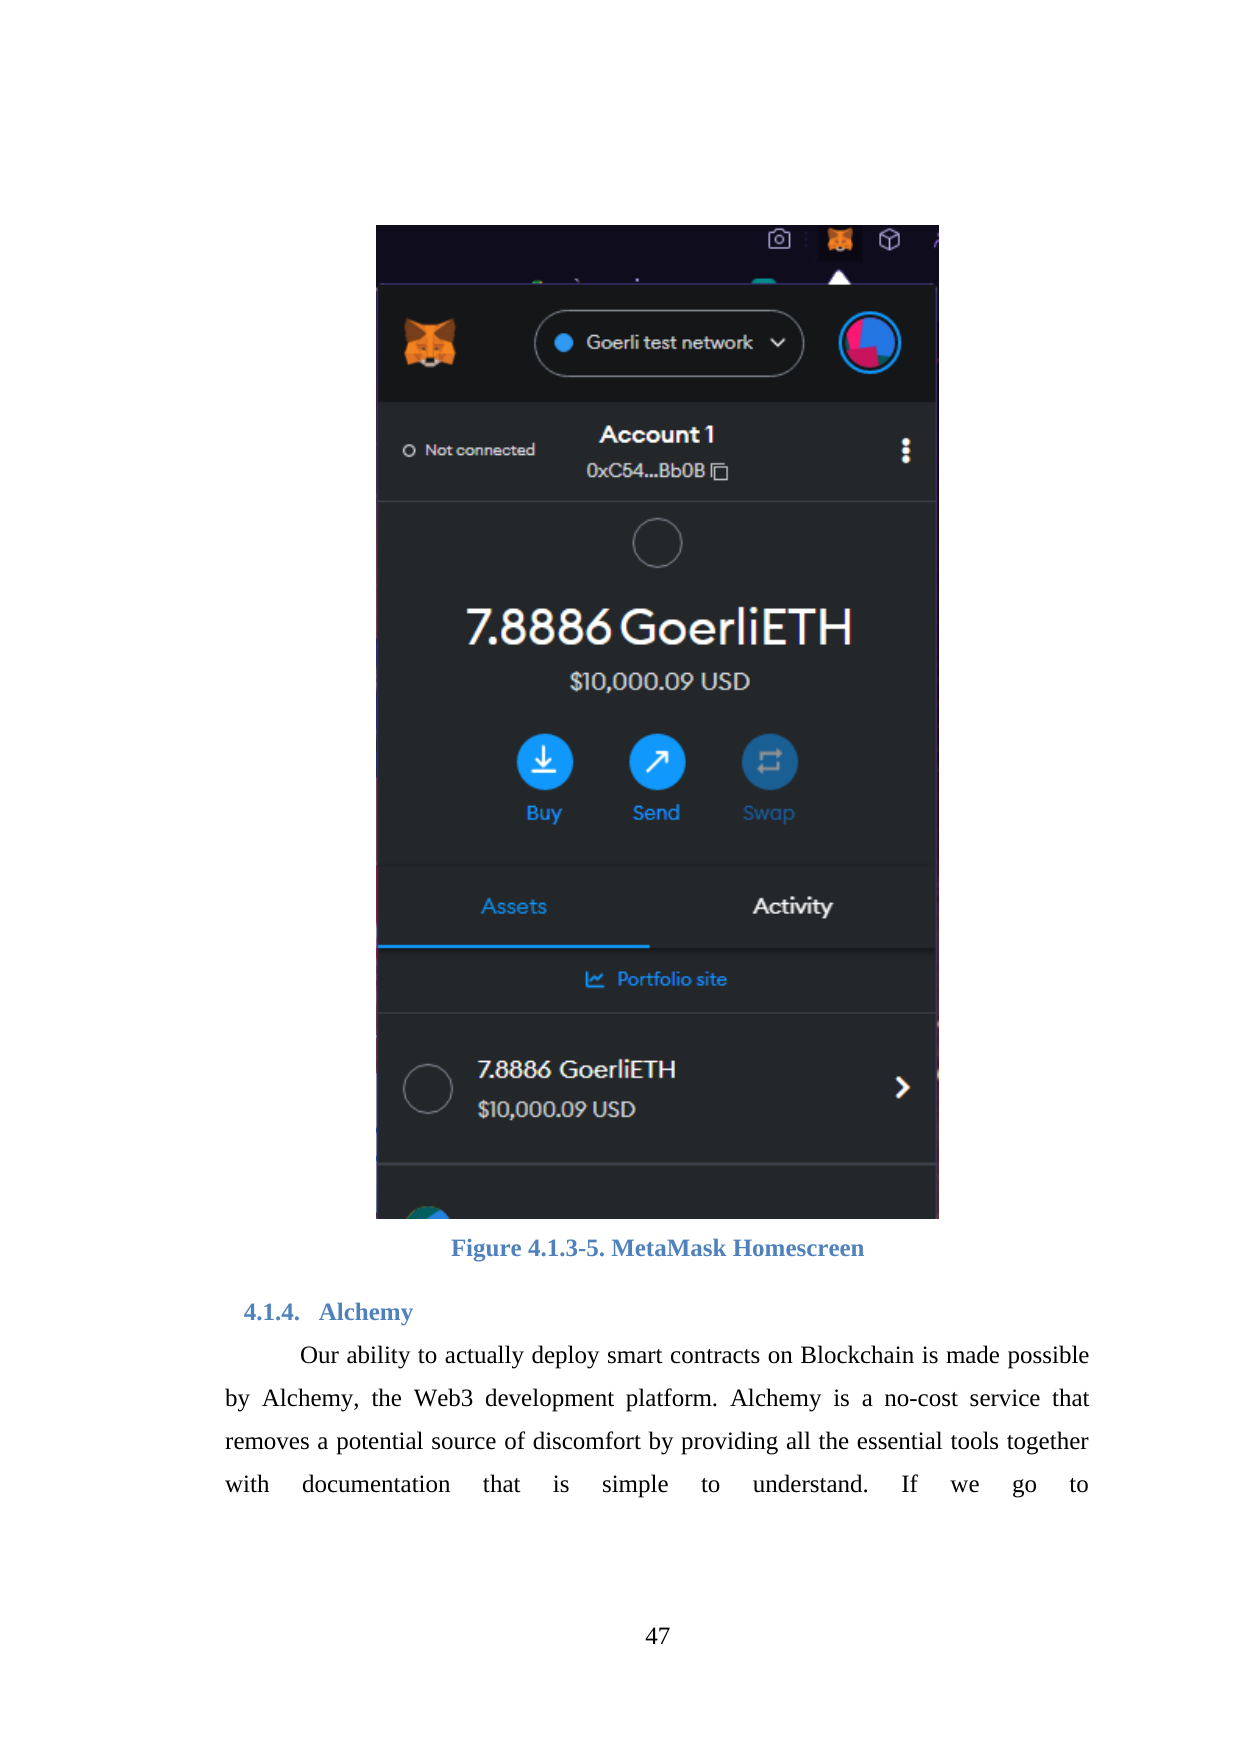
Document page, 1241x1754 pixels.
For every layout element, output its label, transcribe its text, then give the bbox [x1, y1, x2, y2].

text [225, 1340, 1090, 1498]
subtitle Alchemy [244, 1297, 1090, 1326]
text Figure 4.1.3-5. MetaMask Homescreen [225, 1233, 1090, 1262]
picture [376, 225, 939, 1219]
